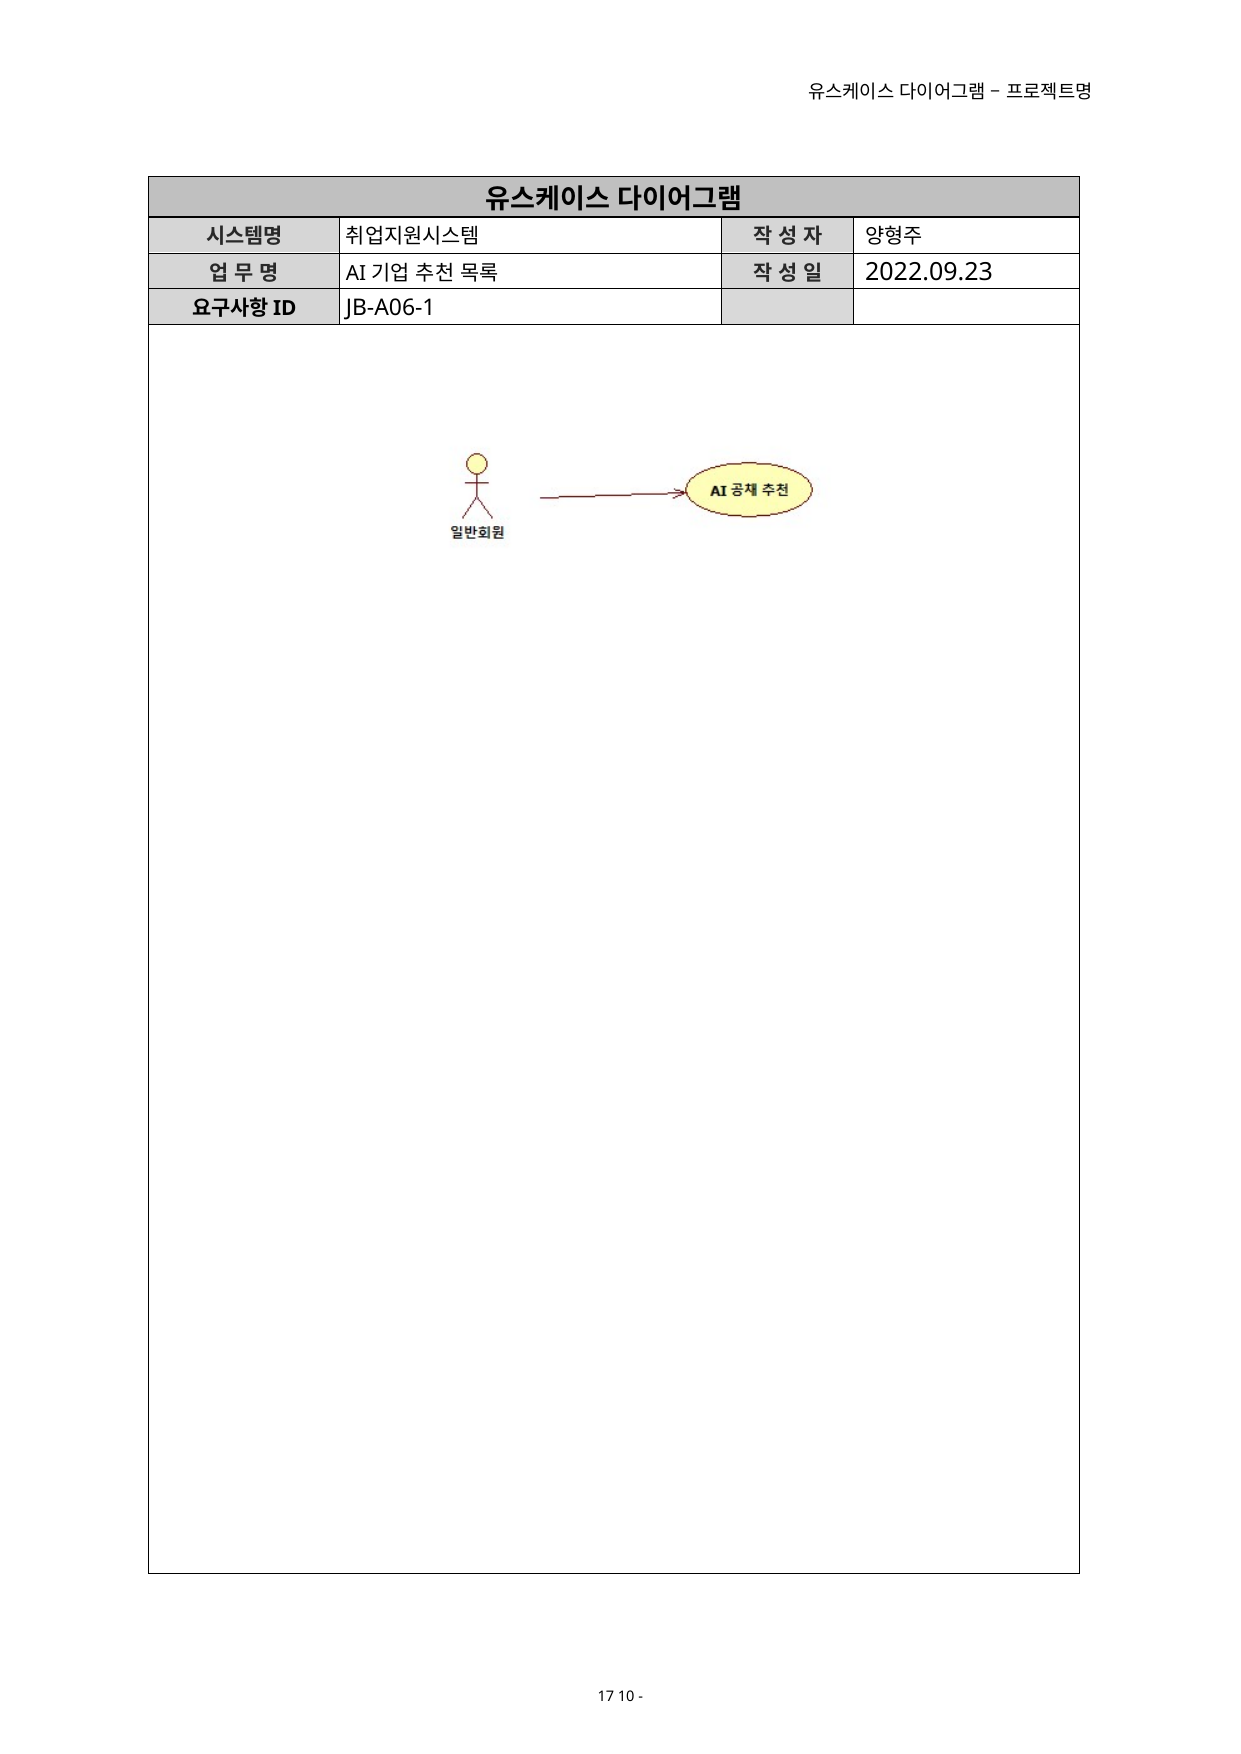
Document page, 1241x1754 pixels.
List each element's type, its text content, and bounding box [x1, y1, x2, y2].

table_cell 시스템명 [149, 218, 339, 252]
table_cell 작 성 자 [722, 218, 853, 252]
table_cell 요구사항ID [149, 289, 339, 324]
table_cell [722, 289, 853, 324]
table_cell [854, 289, 1079, 324]
table_cell 취업지원시스템 [340, 218, 721, 252]
table_cell 양형주 [854, 218, 1079, 252]
table_cell 2022.09.23 [854, 254, 1079, 288]
picture [390, 427, 838, 574]
table_cell [149, 325, 1079, 1573]
table_cell AI 기업 추천 목록 [340, 254, 721, 288]
table_cell 업 무 명 [149, 254, 339, 288]
table_header 유스케이스 다이어그램 [149, 177, 1079, 216]
table_cell 작 성 일 [722, 254, 853, 288]
table_cell JB-A06-1 [340, 289, 721, 324]
